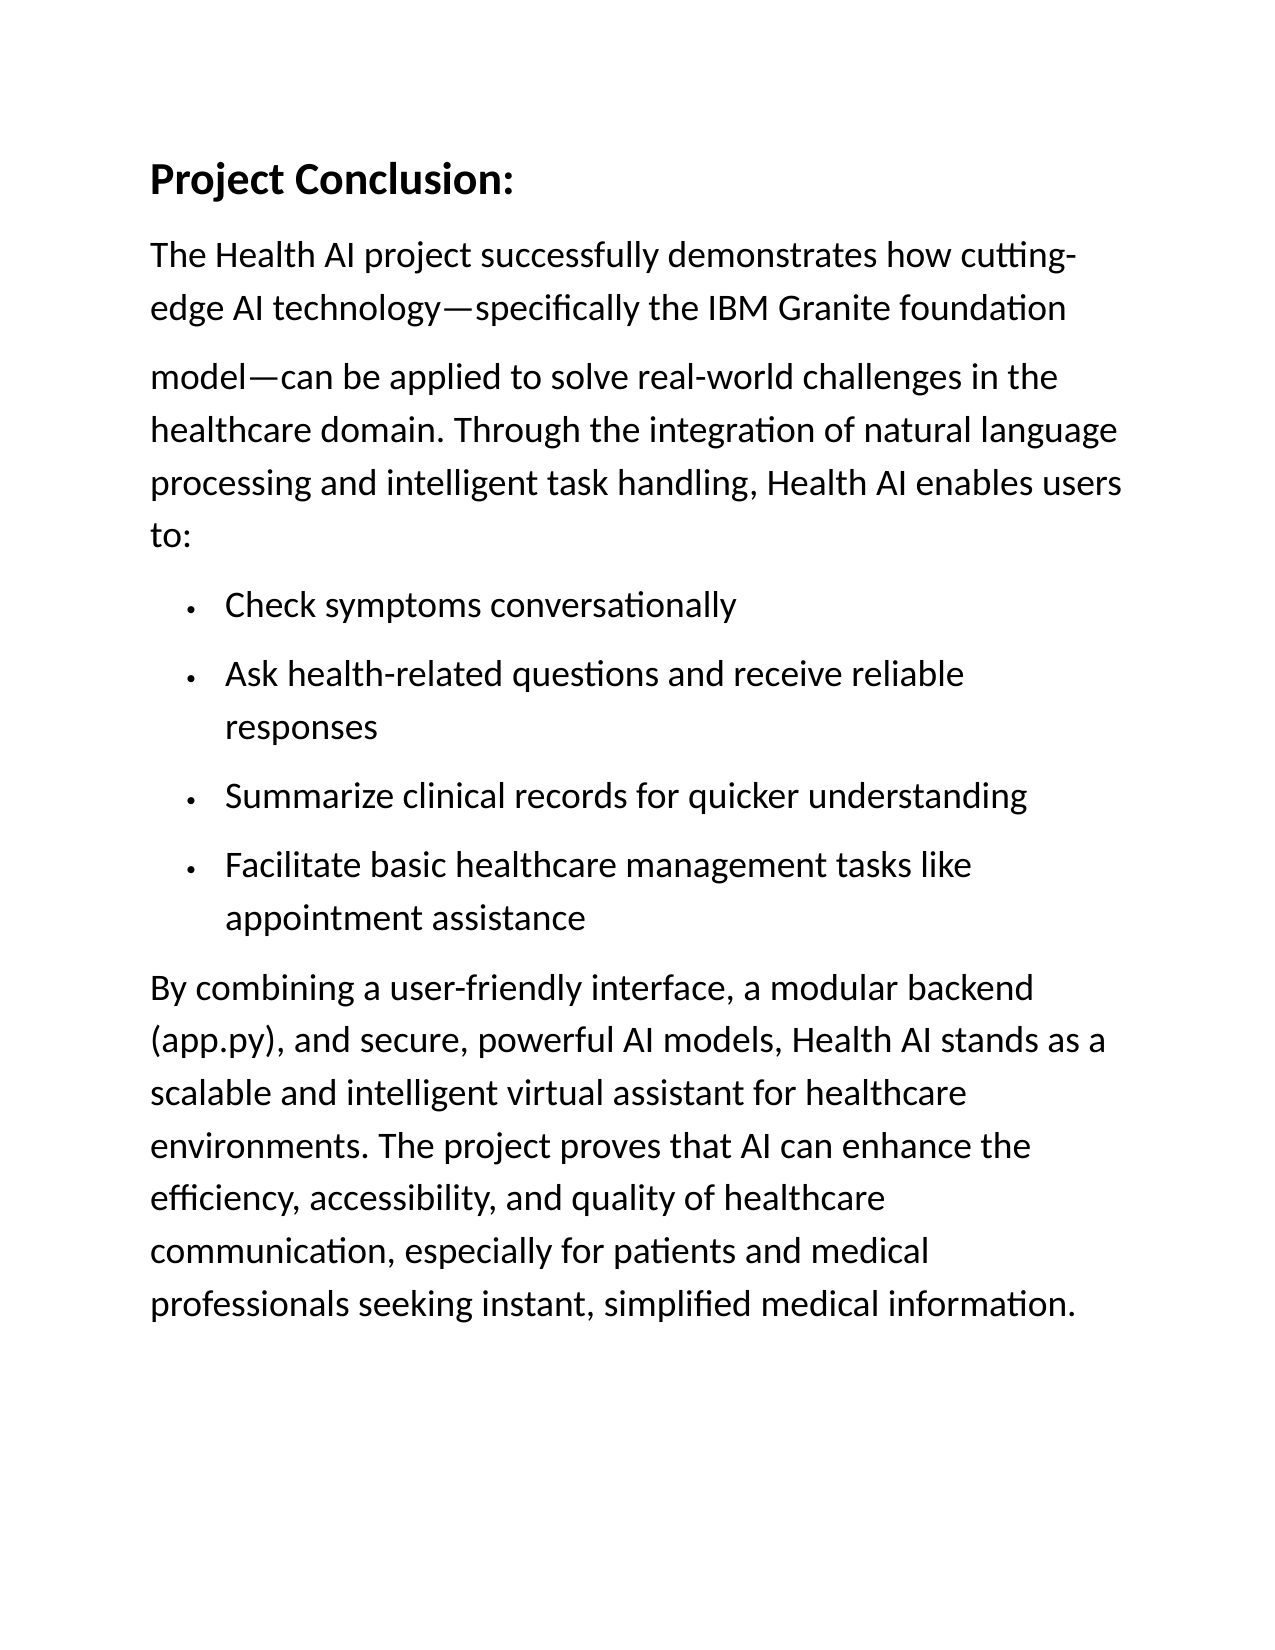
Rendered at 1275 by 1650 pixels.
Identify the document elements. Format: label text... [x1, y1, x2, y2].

text By combining a user-friendly interface, a modular backend (app.py), and secure, powerful AI models, Health AI stands as a scalable and intelligent virtual assistant for healthcare environments. The project proves that AI can enhance the efficiency, accessibility, and quality of healthcare communication, especially for patients and medical professionals seeking instant, simplified medical information. [150, 963, 1125, 1326]
list Ask health-related questions and receive reliable responses [187, 650, 1125, 748]
text model—can be applied to solve real-world challenges in the healthcare domain. Through the integration of natural language processing and intelligent task handling, Health AI enables users to: [150, 353, 1125, 557]
list Facilitate basic healthcare management tasks like appointment assistance [187, 841, 1125, 940]
list Summarize clinical records for quicker understanding [187, 772, 1125, 818]
text The Health AI project successfully demonstrates how cutting-edge AI technology—specifically the IBM Granite foundation [150, 231, 1125, 329]
list Check symptoms conversationally [187, 581, 1125, 626]
text Project Conclusion: [150, 150, 1125, 206]
